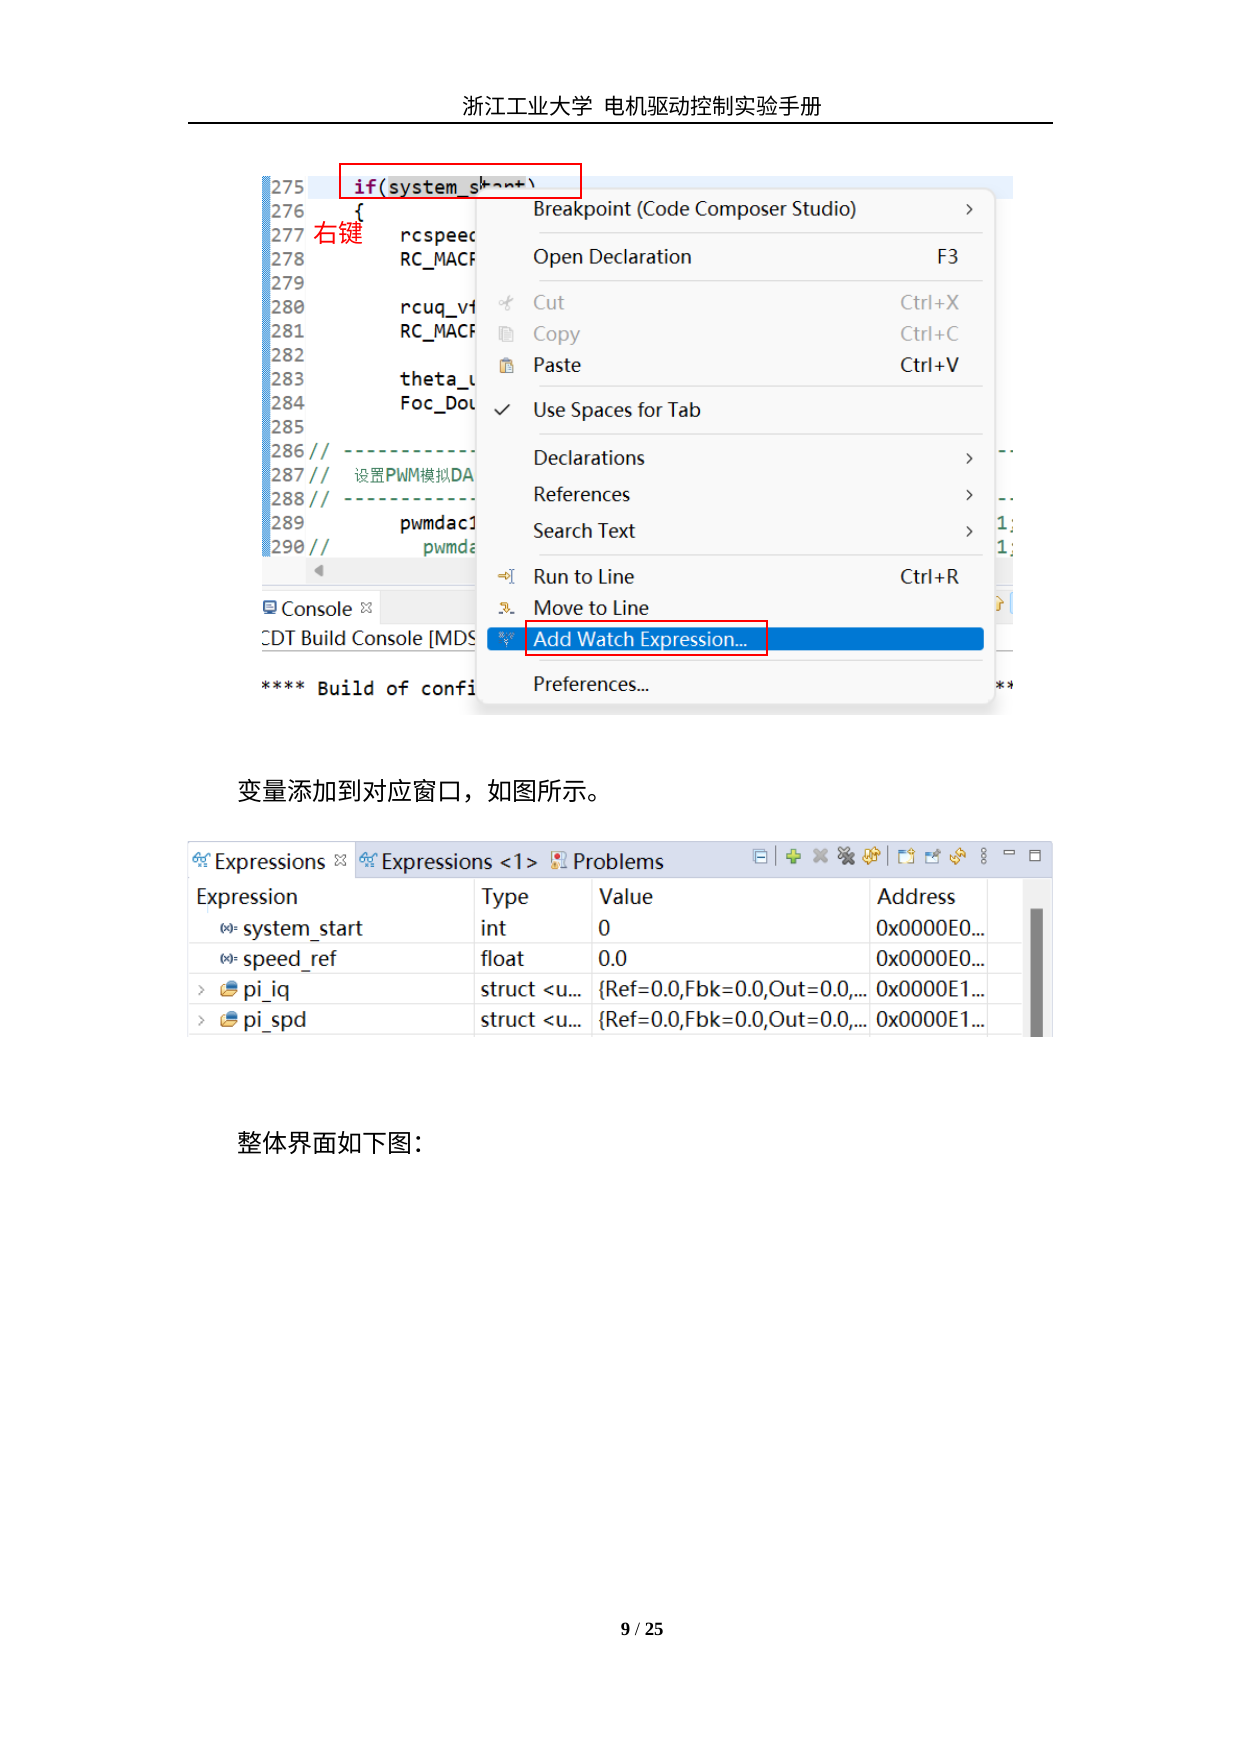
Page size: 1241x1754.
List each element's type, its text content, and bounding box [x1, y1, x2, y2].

text 整体界面如下图： [187, 1108, 1053, 1176]
text 变量添加到对应窗口，如图所示。 [187, 756, 1053, 823]
picture [341, 176, 580, 197]
picture [187, 841, 1053, 1037]
picture [262, 176, 1013, 715]
